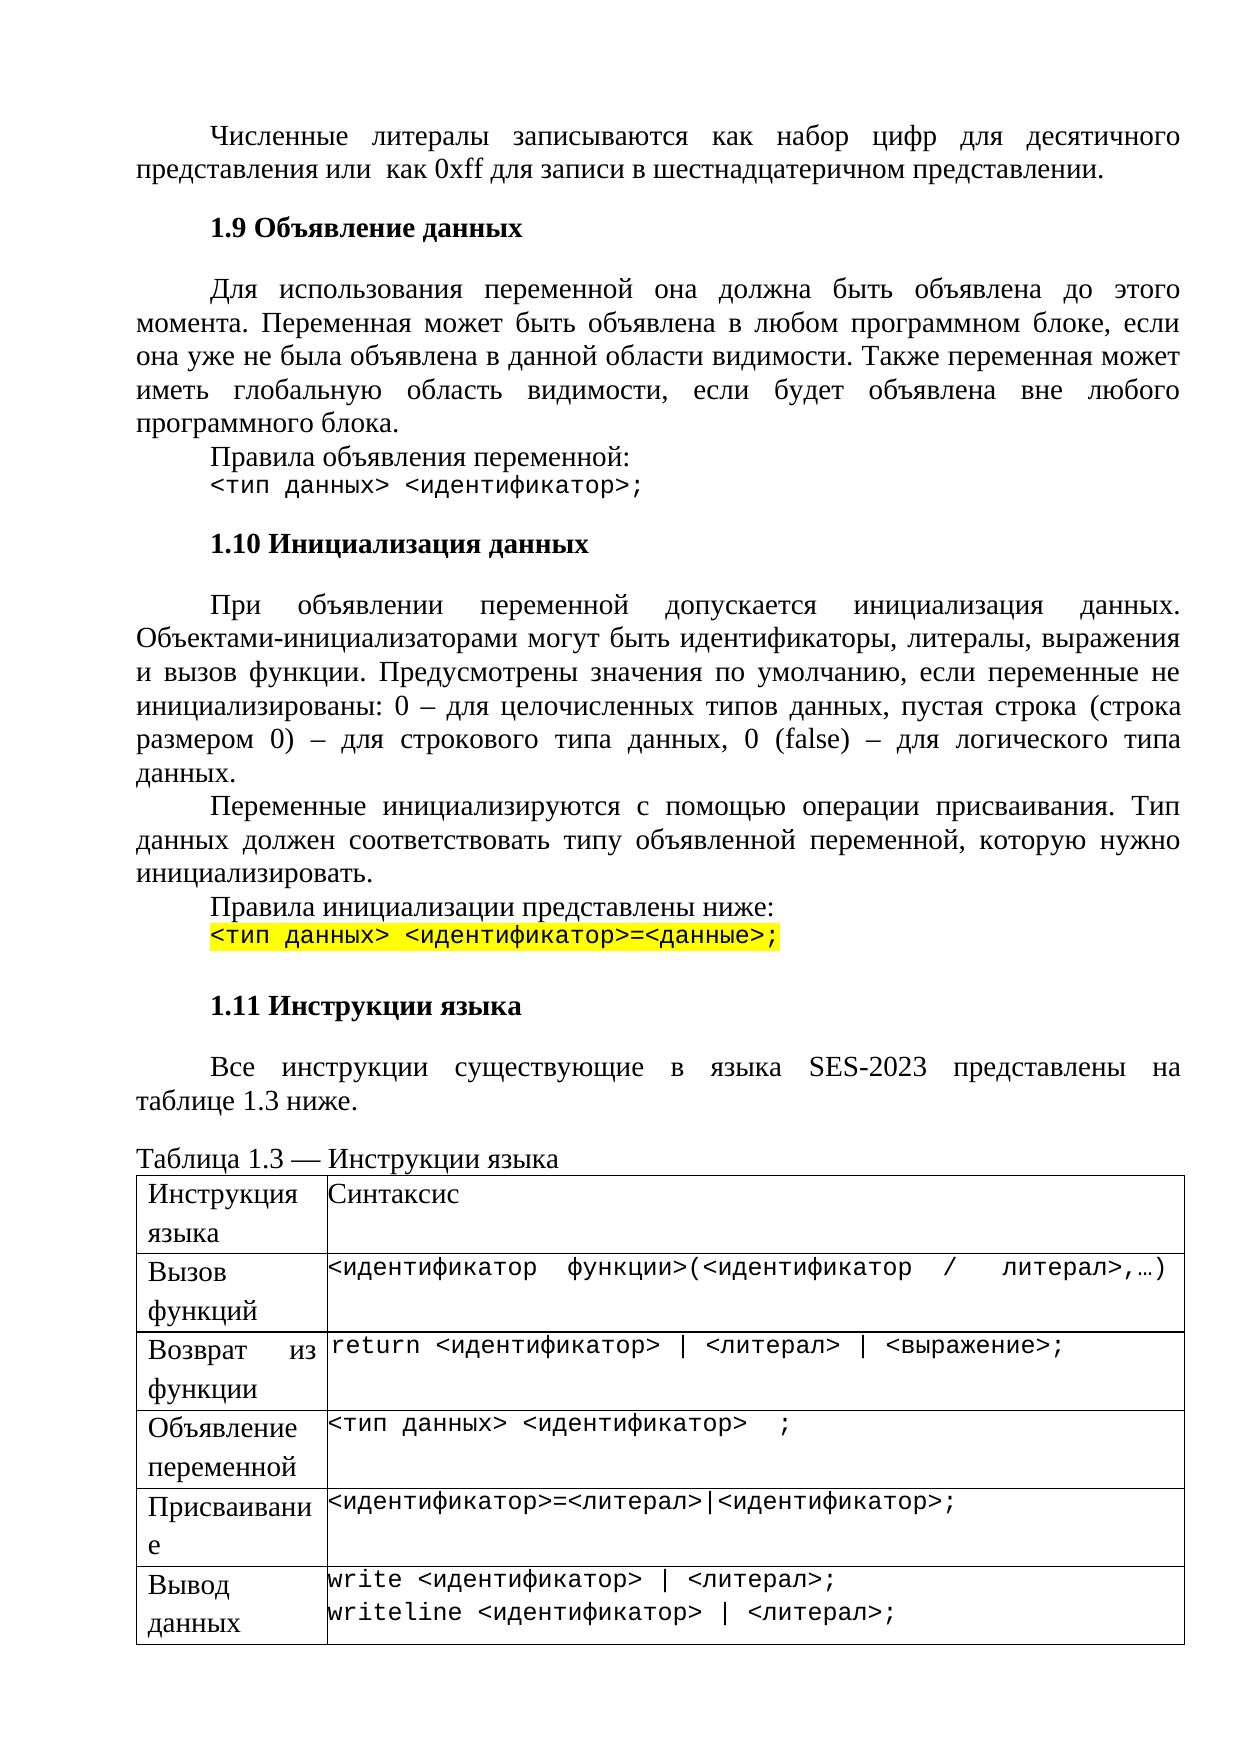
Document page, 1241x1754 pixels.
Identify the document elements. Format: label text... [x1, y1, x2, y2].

table_cell Вызов функций [137, 1254, 327, 1331]
table_cell Присваивание [137, 1489, 327, 1566]
text Переменные инициализируются с помощью операции присваивания. Тип данных должен соответствовать типу объявленной переменной, которую нужно инициализировать. [136, 788, 1181, 889]
text Таблица 1.3 — Инструкции языка [136, 1142, 1181, 1175]
table_header Инструкция языка [137, 1176, 327, 1253]
text Правила объявления переменной: [136, 439, 1181, 473]
table_cell return <идентификатор> | <литерал> | <выражение>; [328, 1333, 1184, 1409]
table_cell Возврат из функции [137, 1333, 327, 1409]
table_cell <идентификатор>=<литерал>|<идентификатор>; [328, 1489, 1184, 1566]
text 1.9 Объявление данных [136, 210, 1181, 244]
table_cell Объявление переменной [137, 1411, 327, 1488]
text Численные литералы записываются как набор цифр для десятичного представления или как 0xff для записи в шестнадцатеричном представлении. [136, 118, 1181, 185]
text При объявлении переменной допускается инициализация данных. Объектами-инициализаторами могут быть идентификаторы, литералы, выражения и вызов функции. Предусмотрены значения по умолчанию, если переменные не инициализированы: 0 – для целочисленных типов данных, пустая строка (строка размером 0) – для строкового типа данных, 0 (false) – для логического типа данных. [136, 587, 1181, 788]
table_header Синтаксис [328, 1176, 1184, 1253]
table_cell <идентификатор функции>(<идентификатор / литерал>,…) [328, 1254, 1184, 1331]
text Все инструкции существующие в языка SES-2023 представлены на таблице 1.3 ниже. [136, 1049, 1181, 1117]
table_cell write <идентификатор> | <литерал>; writeline <идентификатор> | <литерал>; [328, 1567, 1184, 1644]
table_cell <тип данных> <идентификатор> ; [328, 1411, 1184, 1488]
text 1.10 Инициализация данных [136, 526, 1181, 559]
text <тип данных> <идентификатор>; [136, 473, 1181, 501]
text Для использования переменной она должна быть объявлена до этого момента. Переменная может быть объявлена в любом программном блоке, если она уже не была объявлена в данной области видимости. Также переменная может иметь глобальную область видимости, если будет объявлена вне любого программного блока. [136, 271, 1181, 439]
text <тип данных> <идентификатор>=<данные>; [136, 922, 1181, 951]
text Правила инициализации представлены ниже: [136, 889, 1181, 922]
table_cell Вывод данных [137, 1567, 327, 1644]
text 1.11 Инструкции языка [136, 988, 1181, 1022]
